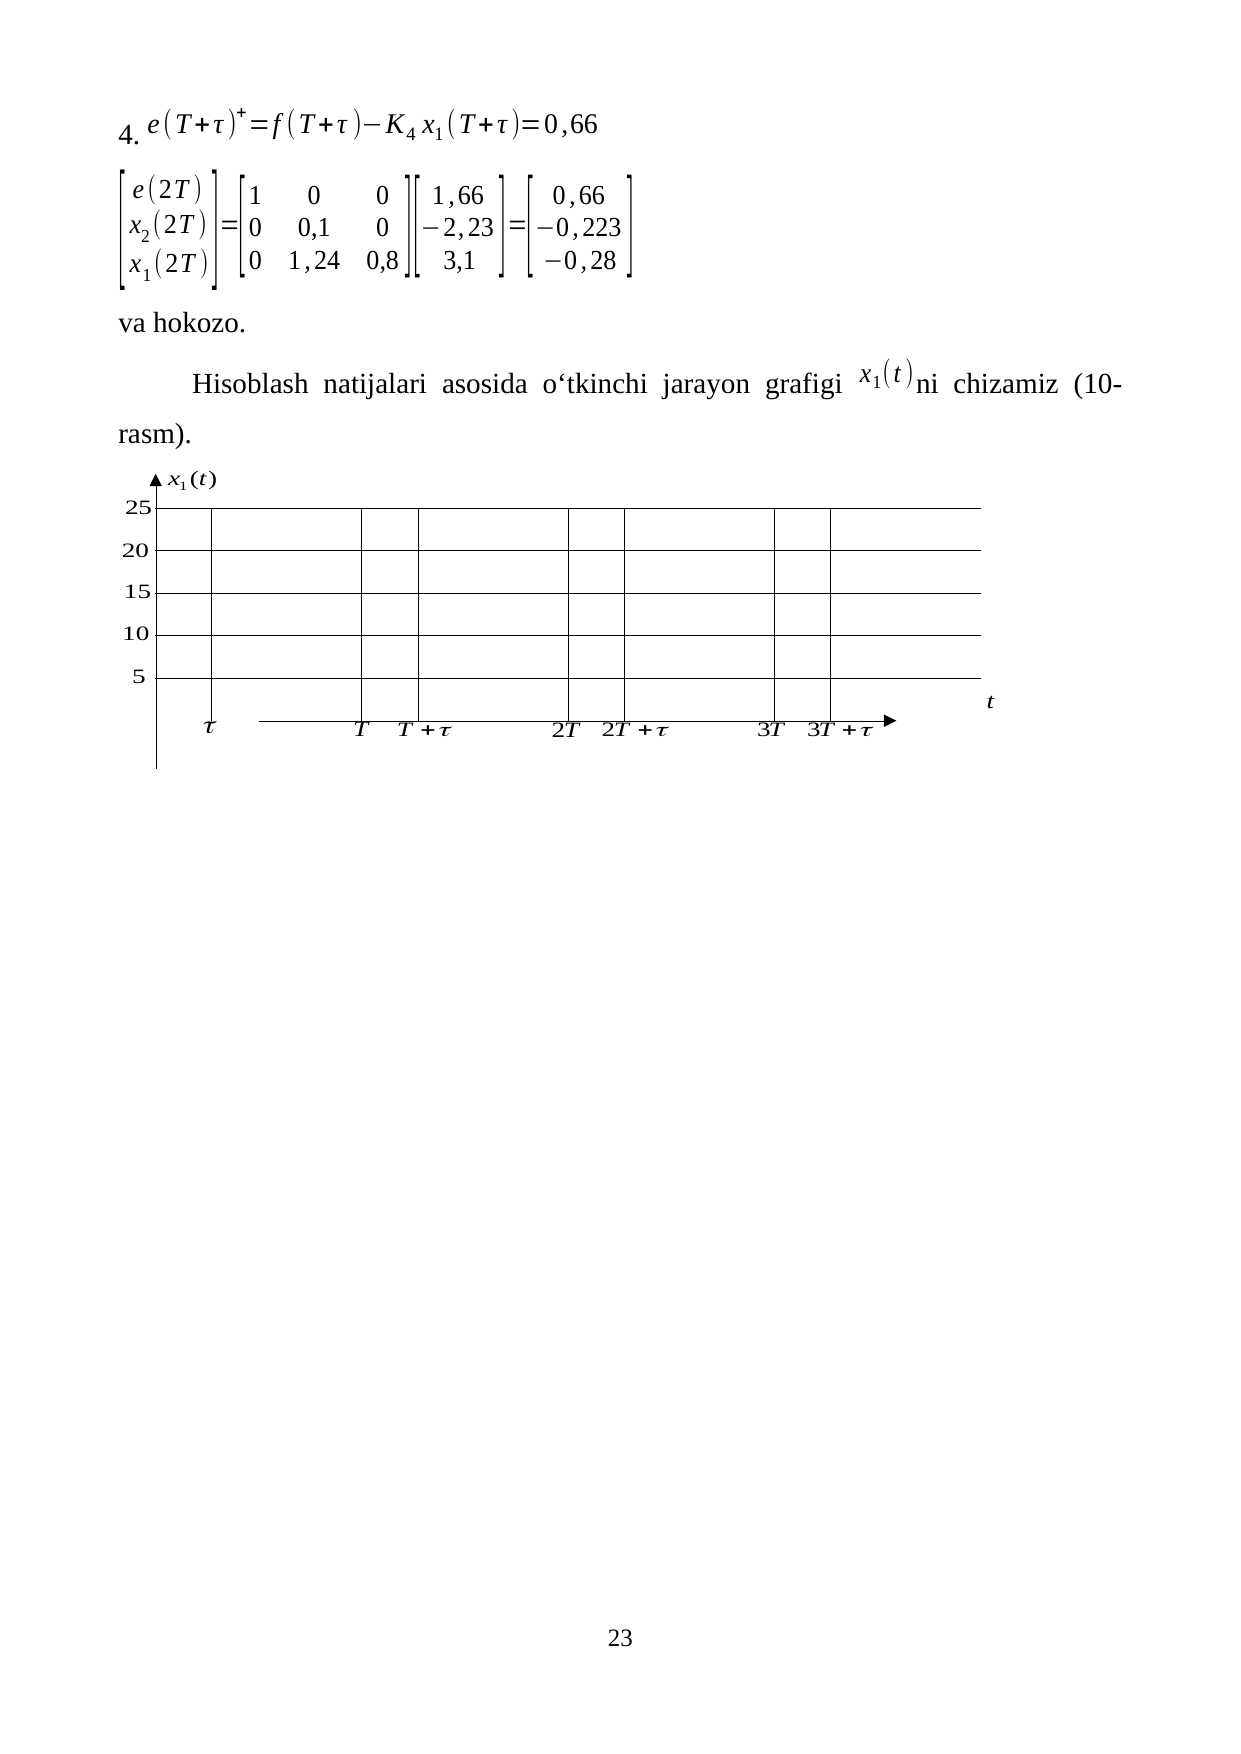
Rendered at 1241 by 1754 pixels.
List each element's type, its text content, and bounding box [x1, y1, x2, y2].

text 4. [118, 103, 1122, 151]
text Hisoblash natijalari asosida o‘tkinchi jarayon grafigi ni chizamiz (10-rasm). [118, 356, 1122, 450]
text va hokozo. [118, 306, 1122, 339]
